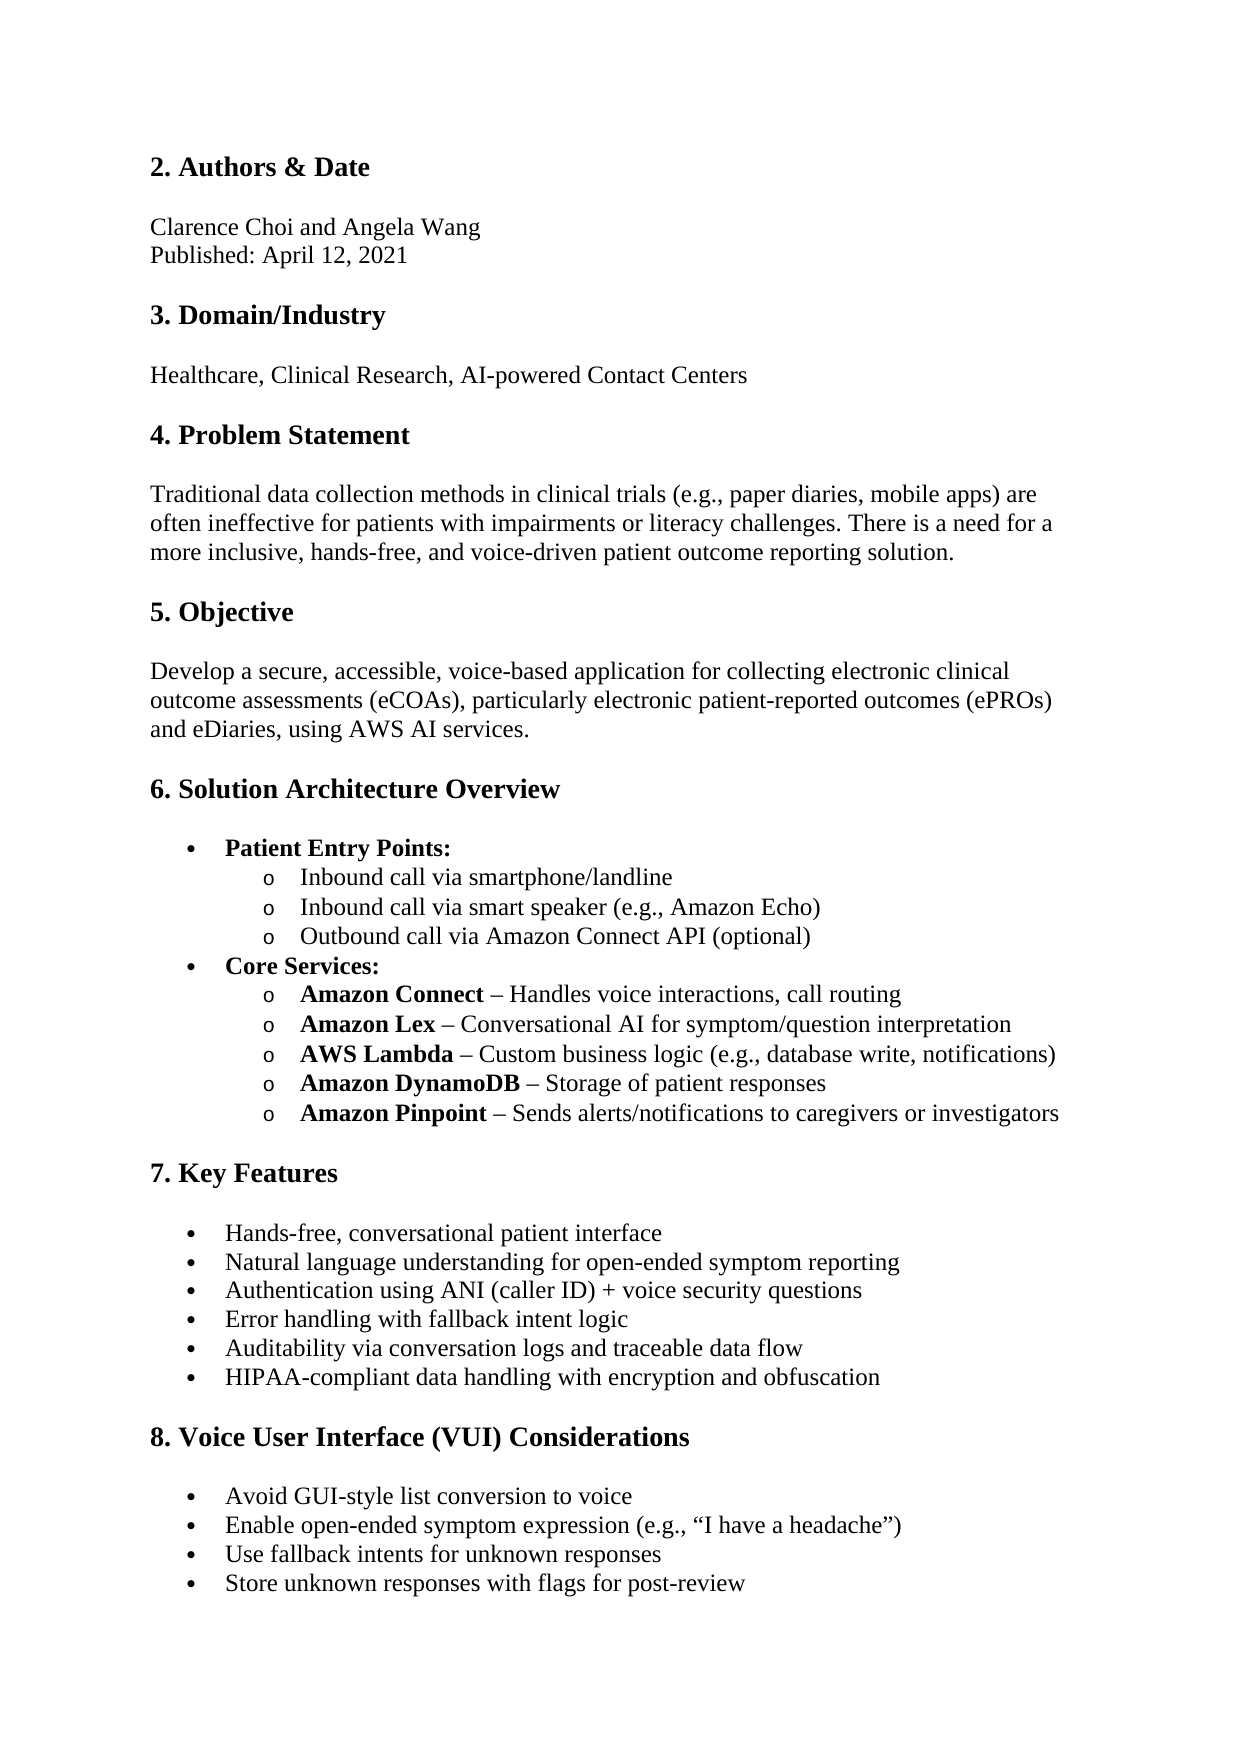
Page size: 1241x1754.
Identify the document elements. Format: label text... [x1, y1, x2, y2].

list Use fallback intents for unknown responses [187, 1539, 1090, 1568]
list Inbound call via smartphone/landline [262, 862, 1090, 892]
text 5. Objective [150, 595, 1090, 627]
text 6. Solution Architecture Overview [150, 772, 1090, 804]
list Patient Entry Points: [187, 833, 1090, 862]
text 2. Authors & Date [150, 150, 1090, 182]
list Core Services: [187, 951, 1090, 979]
list Inbound call via smart speaker (e.g., Amazon Echo) [262, 892, 1090, 921]
list Auditability via conversation logs and traceable data flow [187, 1333, 1090, 1362]
list Avoid GUI-style list conversion to voice [187, 1481, 1090, 1510]
list Amazon Connect – Handles voice interactions, call routing [262, 979, 1090, 1009]
text 3. Domain/Industry [150, 298, 1090, 331]
list Amazon Lex – Conversational AI for symptom/question interpretation [262, 1009, 1090, 1039]
text Clarence Choi and Angela Wang Published: April 12, 2021 [150, 212, 1090, 269]
list Authentication using ANI (caller ID) + voice security questions [187, 1276, 1090, 1304]
text Traditional data collection methods in clinical trials (e.g., paper diaries, mobile apps) are often ineffective for patients with impairments or literacy challenges. There is a need for a more inclusive, hands-free, and voice-driven patient outcome reporting solution. [150, 479, 1090, 566]
text Healthcare, Clinical Research, AI-powered Contact Centers [150, 360, 1090, 388]
list HIPAA-compliant data handling with encryption and obfuscation [187, 1362, 1090, 1391]
text 8. Voice User Interface (VUI) Considerations [150, 1420, 1090, 1452]
text Develop a secure, accessible, voice-based application for collecting electronic clinical outcome assessments (eCOAs), particularly electronic patient-reported outcomes (ePROs) and eDiaries, using AWS AI services. [150, 656, 1090, 742]
text 4. Problem Statement [150, 418, 1090, 450]
list Amazon DynamoDB – Storage of patient responses [262, 1068, 1090, 1098]
list Hands-free, conversational patient interface [187, 1218, 1090, 1247]
list Error handling with fallback intent logic [187, 1304, 1090, 1333]
list Natural language understanding for open-ended symptom reporting [187, 1247, 1090, 1276]
list Outbound call via Amazon Connect API (optional) [262, 921, 1090, 951]
list Store unknown responses with flags for post-review [187, 1568, 1090, 1596]
list Amazon Pinpoint – Sends alerts/notifications to caregivers or investigators [262, 1098, 1090, 1127]
list Enable open-ended symptom expression (e.g., “I have a headache”) [187, 1510, 1090, 1539]
text 7. Key Features [150, 1157, 1090, 1189]
list AWS Lambda – Custom business logic (e.g., database write, notifications) [262, 1039, 1090, 1068]
